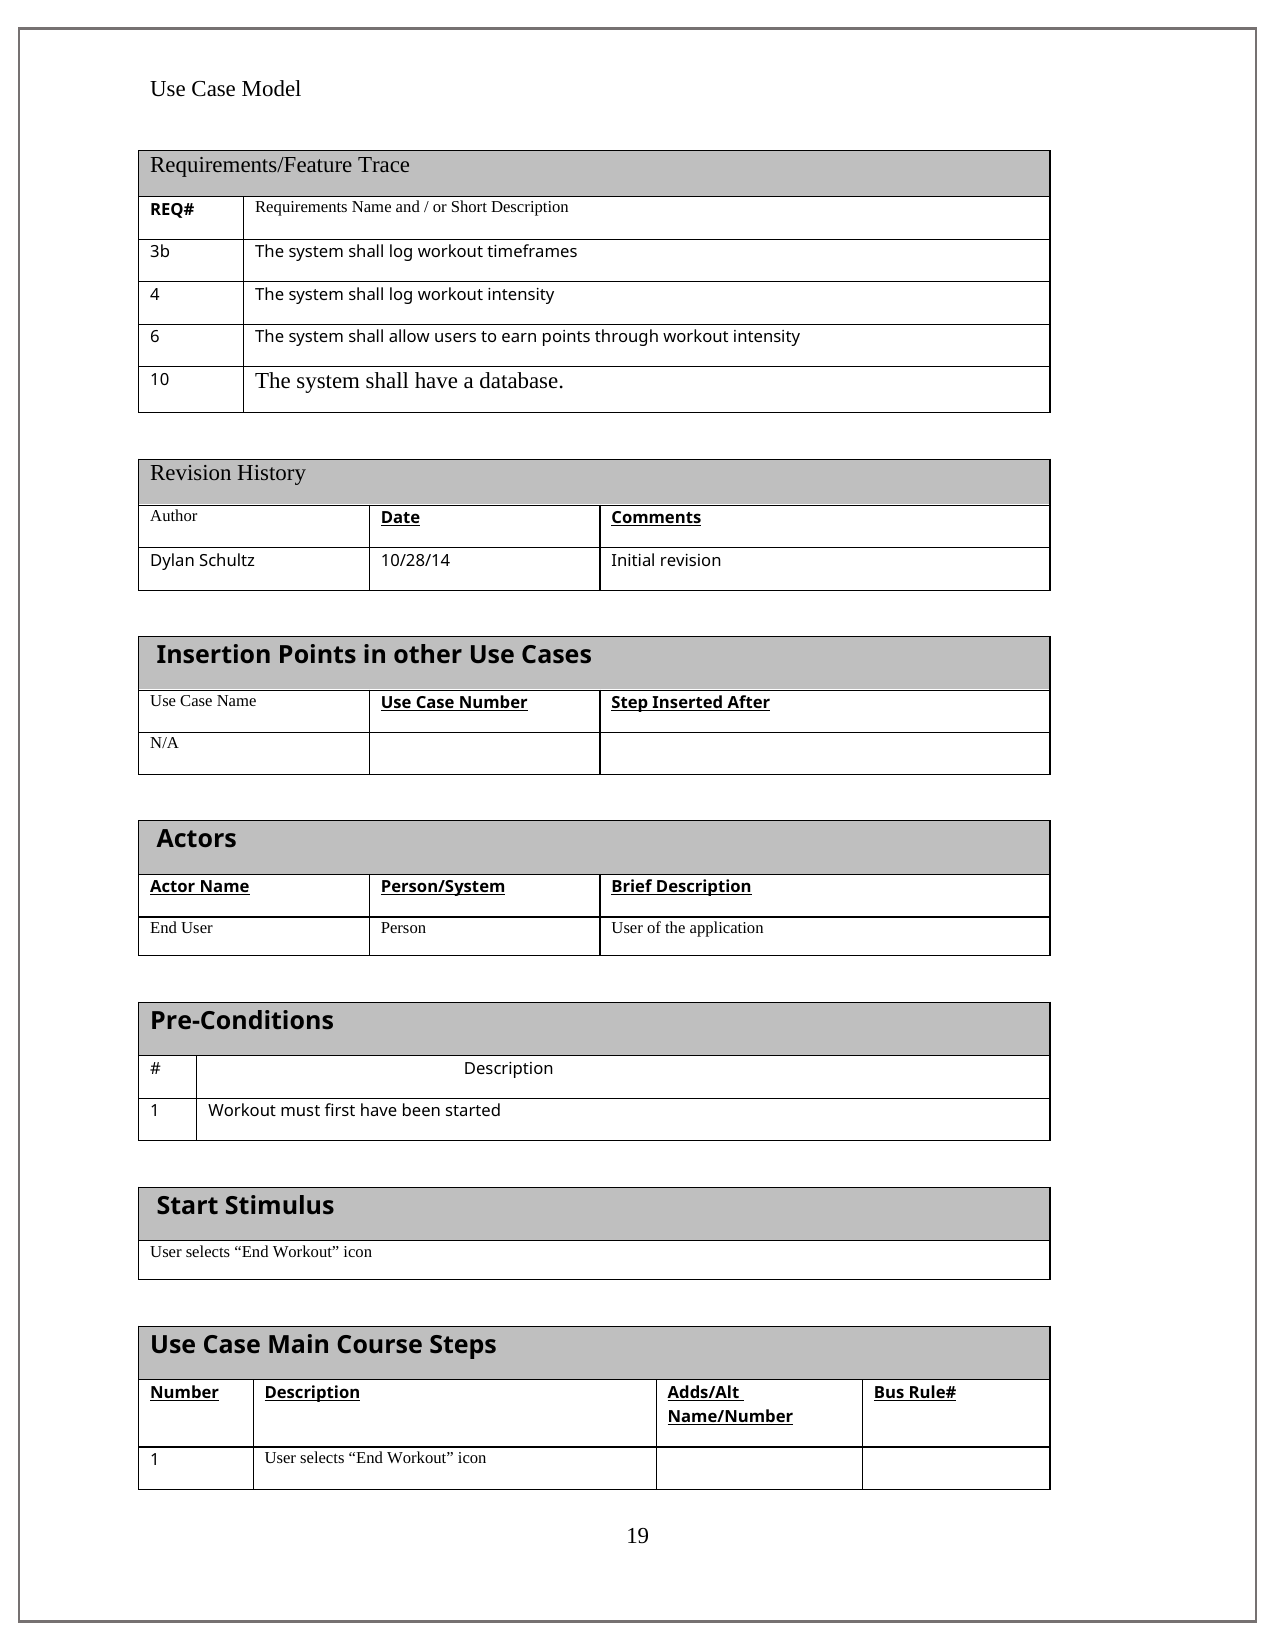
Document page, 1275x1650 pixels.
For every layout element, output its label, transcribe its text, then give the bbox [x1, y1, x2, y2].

table_cell User of the application [601, 918, 1049, 955]
table_cell Date [370, 506, 599, 547]
table_cell The system shall allow users to earn points through workout intensity [244, 325, 1049, 366]
table_cell Requirements Name and / or Short Description [244, 197, 1049, 239]
table_cell Description [197, 1056, 1049, 1098]
table_cell Use Case Name [139, 691, 369, 732]
table_header Revision History [139, 460, 1049, 504]
table_cell [601, 733, 1049, 774]
table_cell Adds/Alt Name/Number [657, 1380, 862, 1446]
table_header Insertion Points in other Use Cases [139, 637, 1049, 689]
table_cell Description [254, 1380, 656, 1446]
table_header Requirements/Feature Trace [139, 151, 1049, 196]
table_cell Initial revision [601, 548, 1049, 589]
table_header Use Case Main Course Steps [139, 1327, 1049, 1379]
table_cell 1 [139, 1448, 253, 1489]
table_cell Author [139, 506, 369, 547]
table_cell Brief Description [601, 875, 1049, 916]
table_cell Workout must first have been started [197, 1099, 1049, 1140]
table_cell Bus Rule# [863, 1380, 1049, 1446]
table_cell 1 [139, 1099, 196, 1140]
table_cell User selects “End Workout” icon [254, 1448, 656, 1489]
table_header Start Stimulus [139, 1188, 1049, 1240]
table_cell REQ# [139, 197, 243, 239]
table_cell 6 [139, 325, 243, 366]
table_cell 4 [139, 282, 243, 324]
table_cell # [139, 1056, 196, 1098]
table_cell 10 [139, 367, 243, 412]
table_cell End User [139, 918, 369, 955]
table_cell The system shall log workout timeframes [244, 240, 1049, 281]
table_header Pre-Conditions [139, 1003, 1049, 1055]
table_cell N/A [139, 733, 369, 774]
table_cell Actor Name [139, 875, 369, 916]
table_cell Use Case Number [370, 691, 599, 732]
table_cell User selects “End Workout” icon [139, 1241, 1049, 1279]
table_cell [370, 733, 599, 774]
table_cell Person/System [370, 875, 599, 916]
table_cell Dylan Schultz [139, 548, 369, 589]
table_cell [863, 1448, 1049, 1489]
table_cell Comments [601, 506, 1049, 547]
table_cell Number [139, 1380, 253, 1446]
table_cell Step Inserted After [601, 691, 1049, 732]
table_cell The system shall have a database. [244, 367, 1049, 412]
table_cell 10/28/14 [370, 548, 599, 589]
table_header Actors [139, 821, 1049, 874]
table_cell [657, 1448, 862, 1489]
table_cell Person [370, 918, 599, 955]
table_cell 3b [139, 240, 243, 281]
table_cell The system shall log workout intensity [244, 282, 1049, 324]
